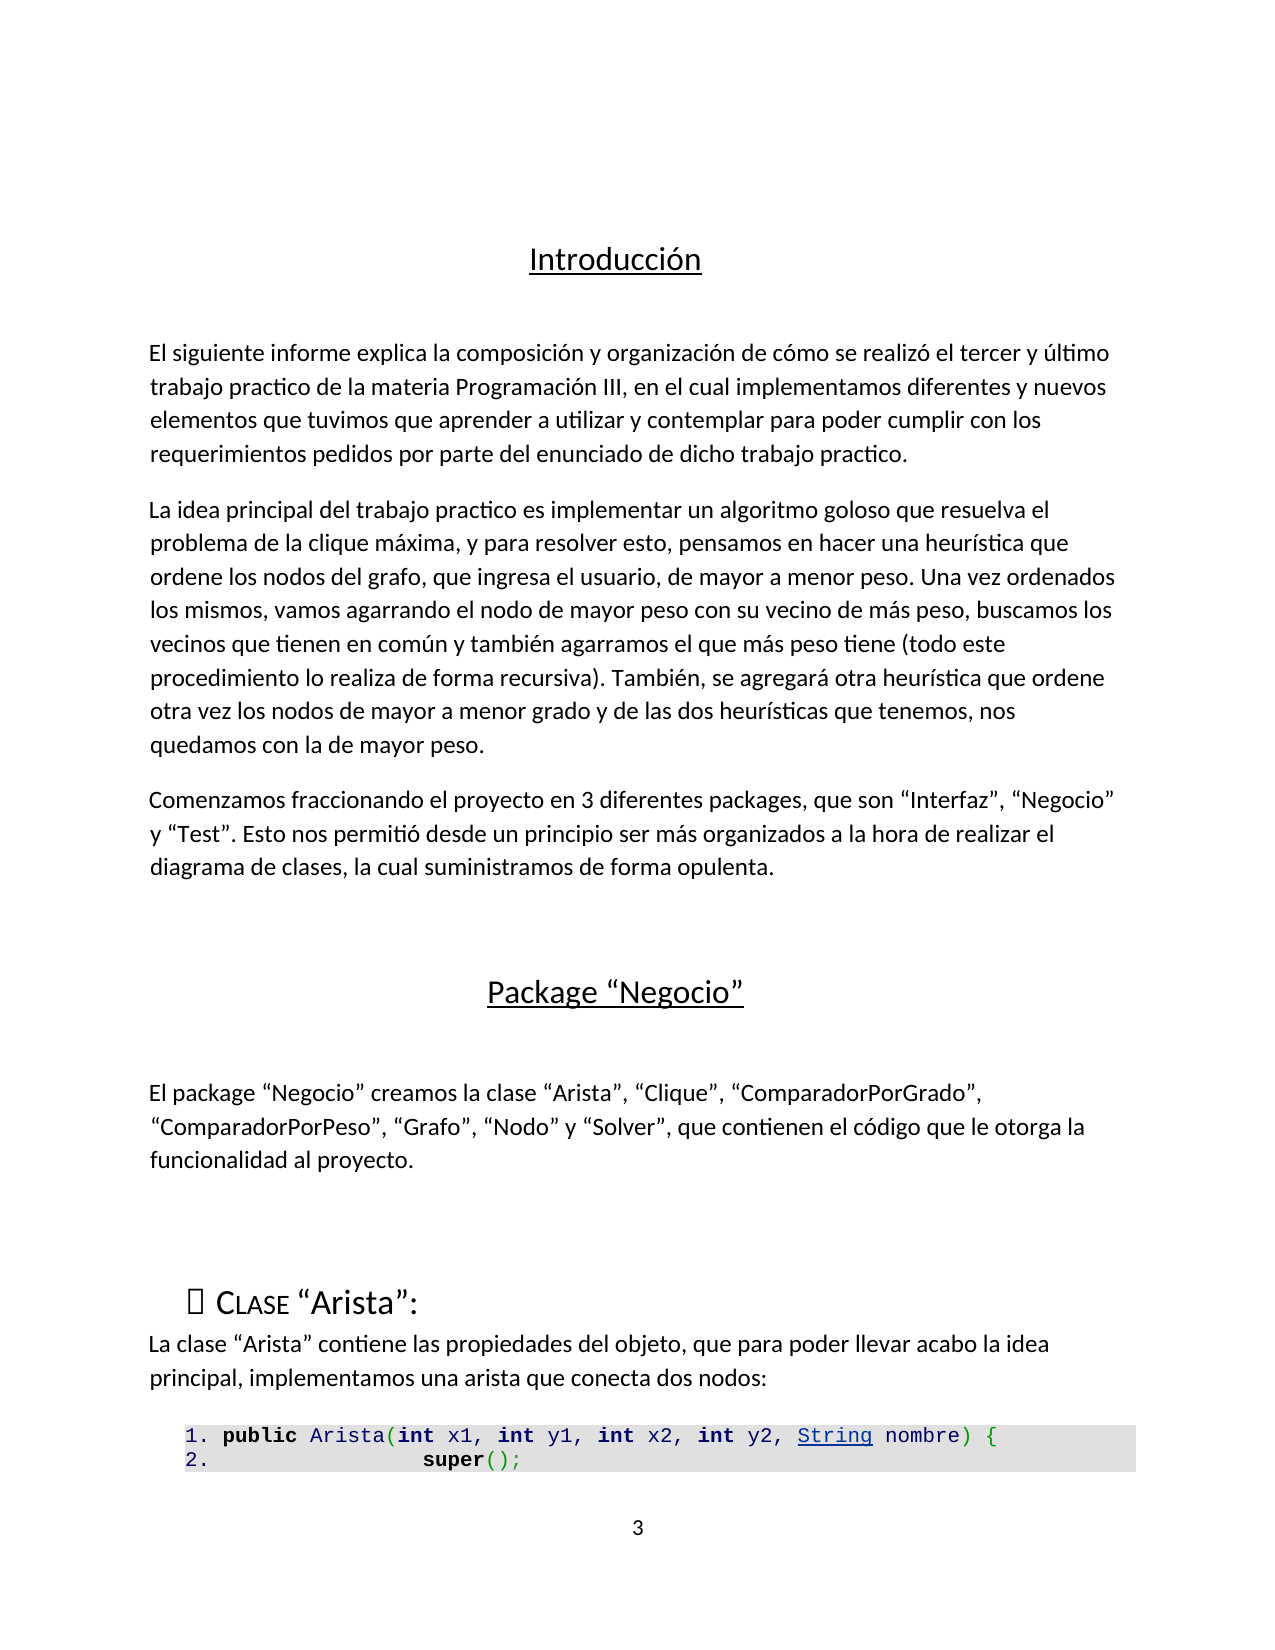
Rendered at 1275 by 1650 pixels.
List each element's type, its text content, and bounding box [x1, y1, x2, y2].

text El package “Negocio” creamos la clase “Arista”, “Clique”, “ComparadorPorGrado”, “ComparadorPorPeso”, “Grafo”, “Nodo” y “Solver”, que contienen el código que le otorga la funcionalidad al proyecto. [149, 1077, 1125, 1175]
subtitle  CLASE “Arista”: [185, 1276, 1125, 1324]
text La idea principal del trabajo practico es implementar un algoritmo goloso que resuelva el problema de la clique máxima, y para resolver esto, pensamos en hacer una heurística que ordene los nodos del grafo, que ingresa el usuario, de mayor a menor peso. Una vez ordenados los mismos, vamos agarrando el nodo de mayor peso con su vecino de más peso, buscamos los vecinos que tienen en común y también agarramos el que más peso tiene (todo este procedimiento lo realiza de forma recursiva). También, se agregará otra heurística que ordene otra vez los nodos de mayor a menor grado y de las dos heurísticas que tenemos, nos quedamos con la de mayor peso. [149, 494, 1125, 759]
text La clase “Arista” contiene las propiedades del objeto, que para poder llevar acabo la idea principal, implementamos una arista que conecta dos nodos: [148, 1329, 1125, 1393]
text Comenzamos fraccionando el proyecto en 3 diferentes packages, que son “Interfaz”, “Negocio” y “Test”. Esto nos permitió desde un principio ser más organizados a la hora de realizar el diagrama de clases, la cual suministramos de forma opulenta. [149, 784, 1125, 882]
text El siguiente informe explica la composición y organización de cómo se realizó el tercer y último trabajo practico de la materia Programación III, en el cual implementamos diferentes y nuevos elementos que tuvimos que aprender a utilizar y contemplar para poder cumplir con los requerimientos pedidos por parte del enunciado de dicho trabajo practico. [149, 338, 1125, 469]
subtitle Introducción [147, 238, 1083, 279]
list public Arista(int x1, int y1, int x2, int y2, String nombre) { [185, 1425, 1136, 1448]
list super(); [185, 1448, 1136, 1472]
subtitle Package “Negocio” [487, 971, 751, 1059]
